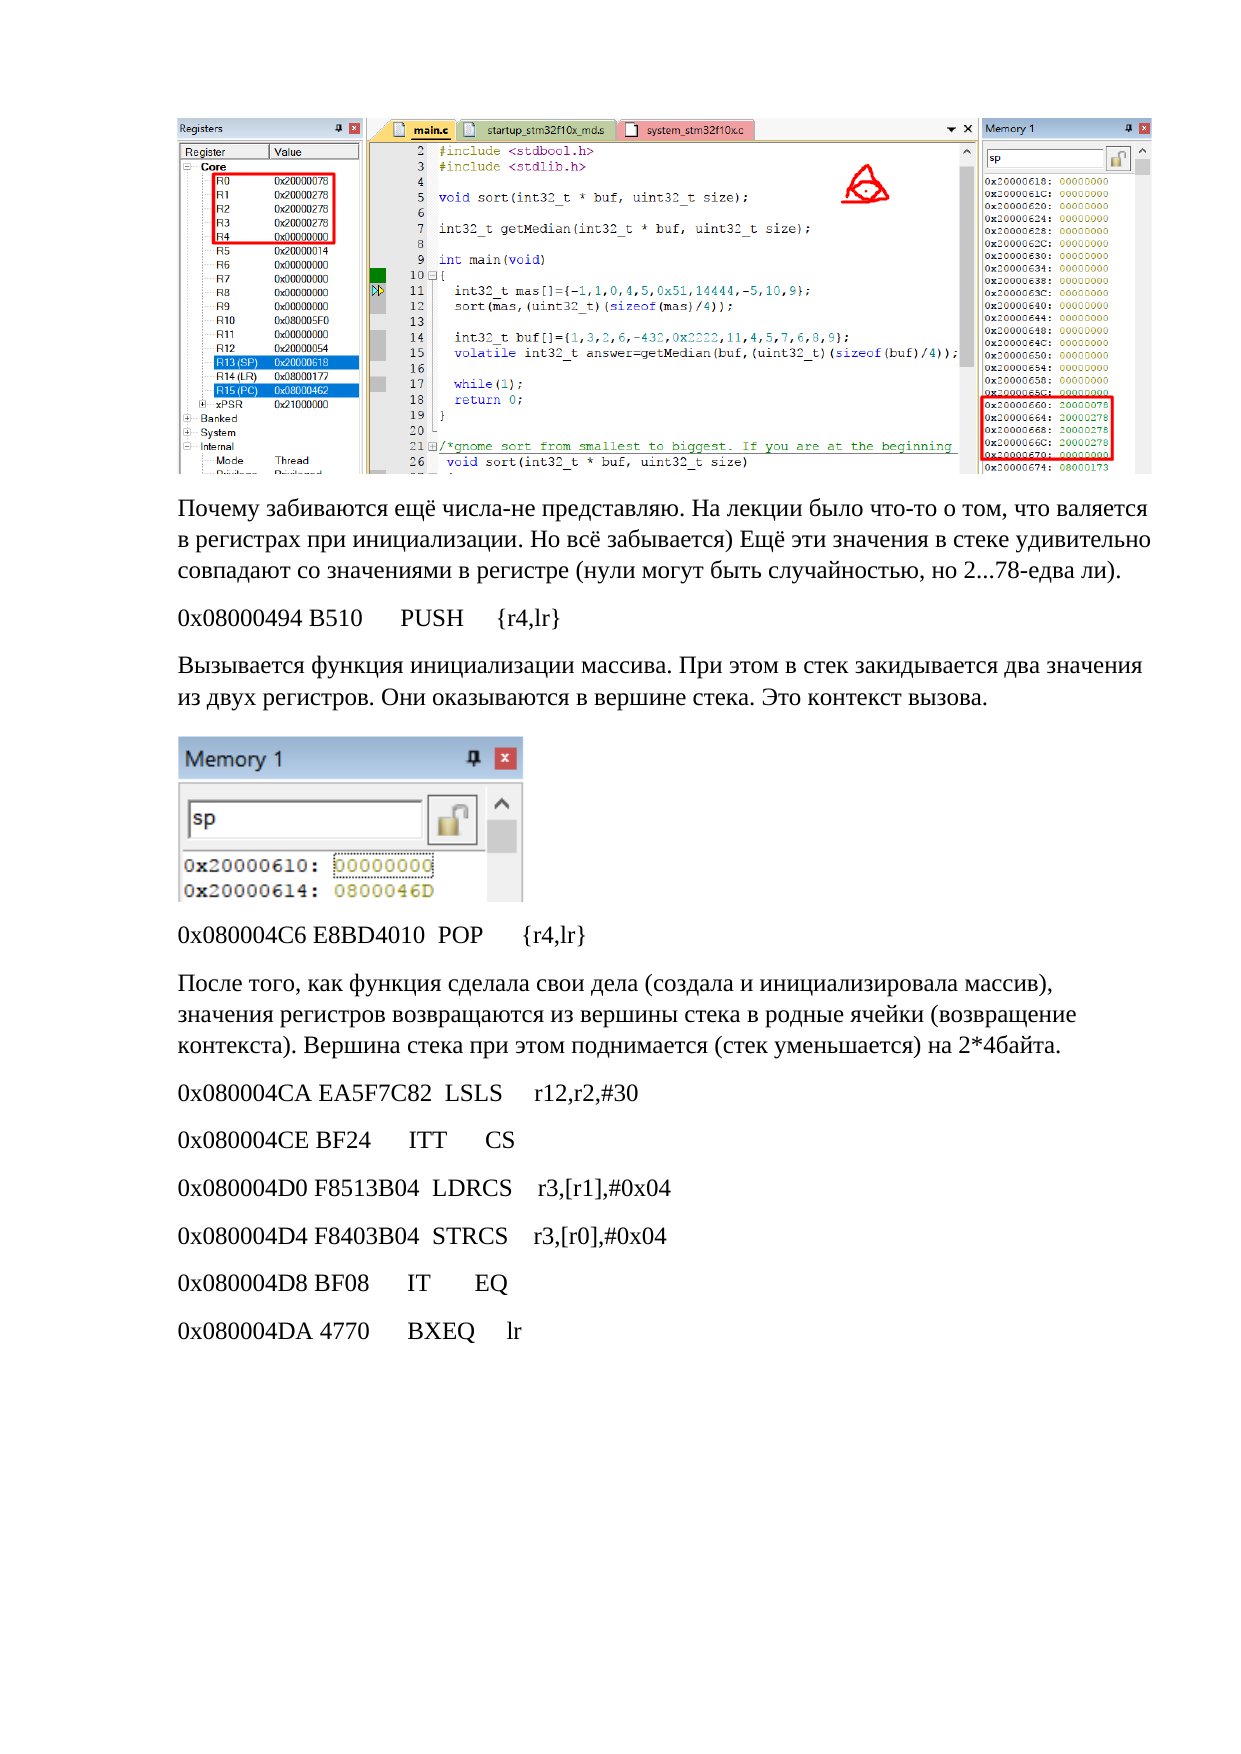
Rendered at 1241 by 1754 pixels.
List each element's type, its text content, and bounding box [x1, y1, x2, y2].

text 0x080004D4 F8403B04 STRCS r3,[r0],#0x04 [177, 1221, 1152, 1249]
text Почему забиваются ещё числа-не представляю. На лекции было что-то о том, что валяется в регистрах при инициализации. Но всё забывается) Ещё эти значения в стеке удивительно совпадают со значениями в регистре (нули могут быть случайностью, но 2...78-едва ли). [177, 493, 1152, 584]
text 0x080004D8 BF08 IT EQ [177, 1268, 1152, 1297]
text 0x080004DA 4770 BXEQ lr [177, 1316, 1152, 1345]
text 0x080004CA EA5F7C82 LSLS r12,r2,#30 [177, 1078, 1152, 1106]
text 0x080004CE BF24 ITT CS [177, 1125, 1152, 1154]
picture [177, 729, 528, 902]
text 0x080004C6 E8BD4010 POP {r4,lr} [177, 920, 1152, 949]
text 0x080004D0 F8513B04 LDRCS r3,[r1],#0x04 [177, 1173, 1152, 1202]
text Вызывается функция инициализации массива. При этом в стек закидывается два значения из двух регистров. Они оказываются в вершине стека. Это контекст вызова. [177, 651, 1152, 710]
picture [177, 118, 1152, 474]
text 0x08000494 B510 PUSH {r4,lr} [177, 603, 1152, 632]
text После того, как функция сделала свои дела (создала и инициализировала массив), значения регистров возвращаются из вершины стека в родные ячейки (возвращение контекста). Вершина стека при этом поднимается (стек уменьшается) на 2*4байта. [177, 968, 1152, 1059]
